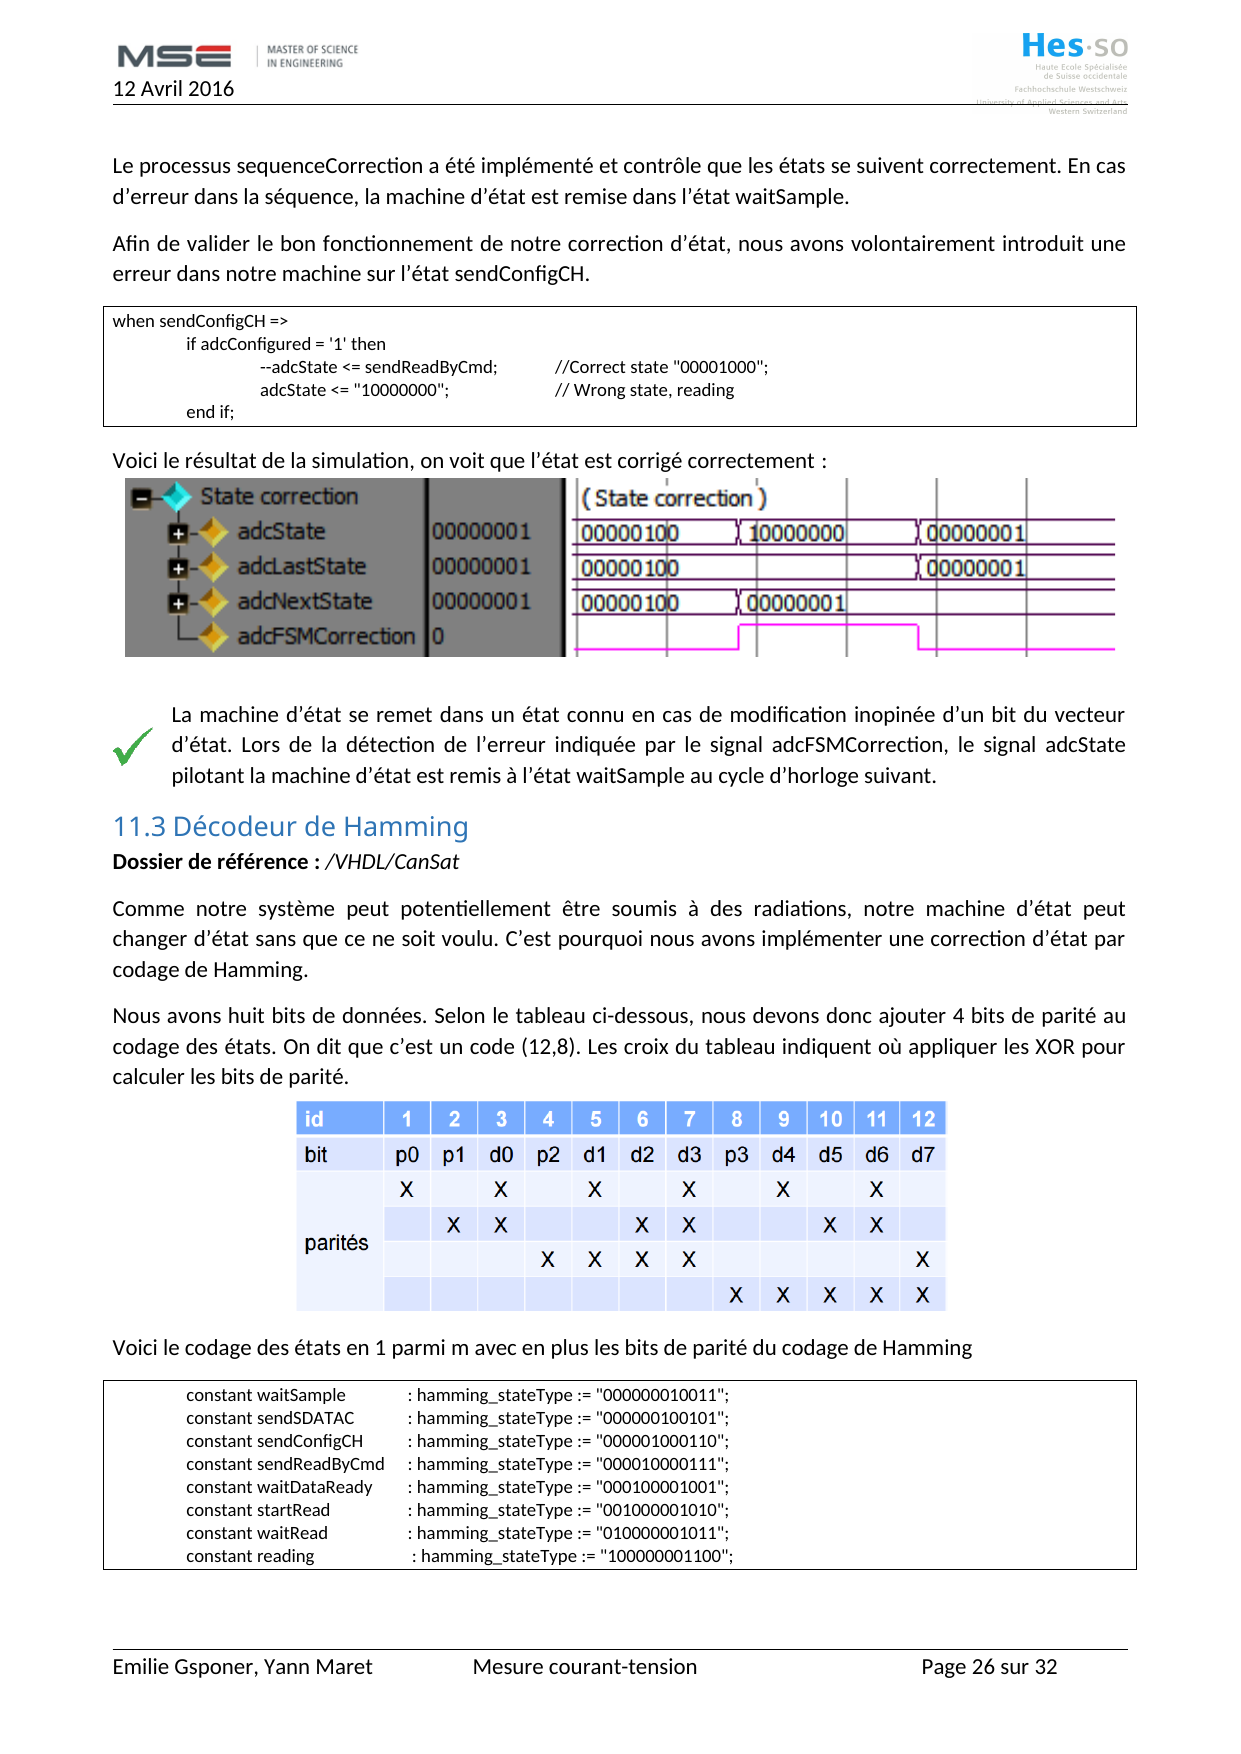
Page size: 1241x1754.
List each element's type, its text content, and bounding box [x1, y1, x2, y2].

text constant startRead : hamming_stateType := "001000001010"; [112, 1498, 1128, 1521]
text constant reading : hamming_stateType := "100000001100"; [104, 1541, 1136, 1569]
picture [972, 105, 1128, 114]
picture [972, 33, 1128, 104]
picture [125, 478, 1116, 657]
text constant waitSample : hamming_stateType := "000000010011"; [104, 1381, 1136, 1406]
picture [202, 83, 208, 95]
text La machine d’état se remet dans un état connu en cas de modification inopinée d’un bit du vecteur d’état. Lors de la détection de l’erreur indiquée par le signal adcFSMCorrection, le signal adcState pilotant la machine d’état est remis à l’état waitSample au cycle d’horloge suivant. [112, 700, 1128, 789]
text adcState <= "10000000"; // Wrong state, reading [112, 378, 1128, 397]
text constant sendSDATAC : hamming_stateType := "000000100101"; [112, 1406, 1128, 1429]
text Voici le résultat de la simulation, on voit que l’état est corrigé correctement : [112, 446, 1128, 474]
text constant sendConfigCH : hamming_stateType := "000001000110"; [112, 1429, 1128, 1452]
picture [225, 88, 231, 95]
text --adcState <= sendReadByCmd; //Correct state "00001000"; [112, 355, 1128, 378]
picture [112, 25, 379, 96]
text constant waitDataReady : hamming_stateType := "000100001001"; [112, 1475, 1128, 1498]
text constant sendReadByCmd : hamming_stateType := "000010000111"; [112, 1452, 1128, 1475]
text constant waitRead : hamming_stateType := "010000001011"; [112, 1521, 1128, 1541]
text Dossier de référence : /VHDL/CanSat [112, 847, 1128, 875]
text Comme notre système peut potentiellement être soumis à des radiations, notre machine d’état peut changer d’état sans que ce ne soit voulu. C’est pourquoi nous avons implémenter une correction d’état par codage de Hamming. [112, 894, 1128, 983]
picture [112, 727, 153, 766]
text Afin de valider le bon fonctionnement de notre correction d’état, nous avons volontairement introduit une erreur dans notre machine sur l’état sendConfigCH. [112, 229, 1128, 287]
text when sendConfigCH => [104, 307, 1136, 332]
picture [293, 1098, 948, 1313]
text if adcConfigured = '1' then [112, 332, 1128, 355]
text end if; [104, 397, 1136, 426]
text Nous avons huit bits de données. Selon le tableau ci-dessous, nous devons donc ajouter 4 bits de parité au codage des états. On dit que c’est un code (12,8). Les croix du tableau indiquent où appliquer les XOR pour calculer les bits de parité. [112, 1002, 1128, 1090]
subtitle Décodeur de Hamming [112, 808, 1128, 844]
text Le processus sequenceCorrection a été implémenté et contrôle que les états se suivent correctement. En cas d’erreur dans la séquence, la machine d’état est remise dans l’état waitSample. [112, 152, 1128, 210]
